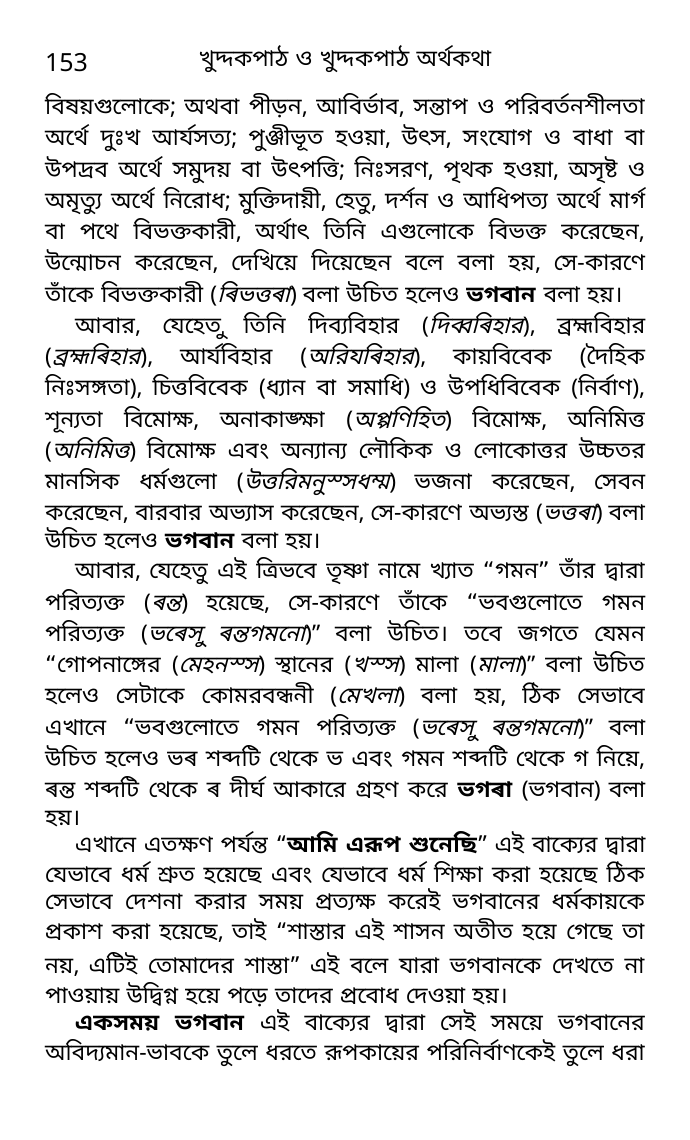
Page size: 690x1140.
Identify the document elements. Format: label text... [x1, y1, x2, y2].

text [45, 1009, 645, 1067]
text আবার, যেহেতু এই ত্রিভবে তৃষ্ণা নামে খ্যাত “গমন” তাঁর দ্বারা পরিত্যক্ত (ৰন্ত) হয়েছে, সে-কারণে তাঁকে “ভবগুলোতে গমন পরিত্যক্ত (ভৰেসু ৰন্তগমনো)” বলা উচিত। তবে জগতে যেমন “গোপনাঙ্গের (মেহনস্স) স্থানের (খস্স) মালা (মালা)” বলা উচিত হলেও সেটাকে কোমরবন্ধনী (মেখলা) বলা হয়, ঠিক সেভাবে এখানে “ভবগুলোতে গমন পরিত্যক্ত (ভৰেসু ৰন্তগমনো)” বলা উচিত হলেও ভৰ শব্দটি থেকে ভ এবং গমন শব্দটি থেকে গ নিয়ে, ৰন্ত শব্দটি থেকে ৰ দীর্ঘ আকারে গ্রহণ করে ভগৰা (ভগবান) বলা হয়। [45, 554, 645, 831]
text এখানে এতক্ষণ পর্যন্ত “আমি এরূপ শুনেছি” এই বাক্যের দ্বারা যেভাবে ধর্ম শ্রুত হয়েছে এবং যেভাবে ধর্ম শিক্ষা করা হয়েছে ঠিক সেভাবে দেশনা করার সময় প্রত্যক্ষ করেই ভগবানের ধর্মকায়কে প্রকাশ করা হয়েছে, তাই “শাস্তার এই শাসন অতীত হয়ে গেছে তা নয়, এটিই তোমাদের শাস্তা” এই বলে যারা ভগবানকে দেখতে না পাওয়ায় উদ্বিগ্ন হয়ে পড়ে তাদের প্রবোধ দেওয়া হয়। [45, 831, 645, 1009]
text আবার, যেহেতু তিনি দিব্যবিহার (দিব্বৰিহার), ব্রহ্মবিহার (ব্রহ্মৰিহার), আর্যবিহার (অরিযৰিহার), কায়বিবেক (দৈহিক নিঃসঙ্গতা), চিত্তবিবেক (ধ্যান বা সমাধি) ও উপধিবিবেক (নির্বাণ), শূন্যতা বিমোক্ষ, অনাকাঙ্ক্ষা (অপ্পণিহিত) বিমোক্ষ, অনিমিত্ত (অনিমিত্ত) বিমোক্ষ এবং অন্যান্য লৌকিক ও লোকোত্তর উচ্চতর মানসিক ধর্মগুলো (উত্তরিমনুস্সধম্ম) ভজনা করেছেন, সেবন করেছেন, বারবার অভ্যাস করেছেন, সে-কারণে অভ্যস্ত (ভত্তৰা) বলা উচিত হলেও ভগবান বলা হয়। [45, 309, 645, 554]
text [45, 90, 645, 309]
